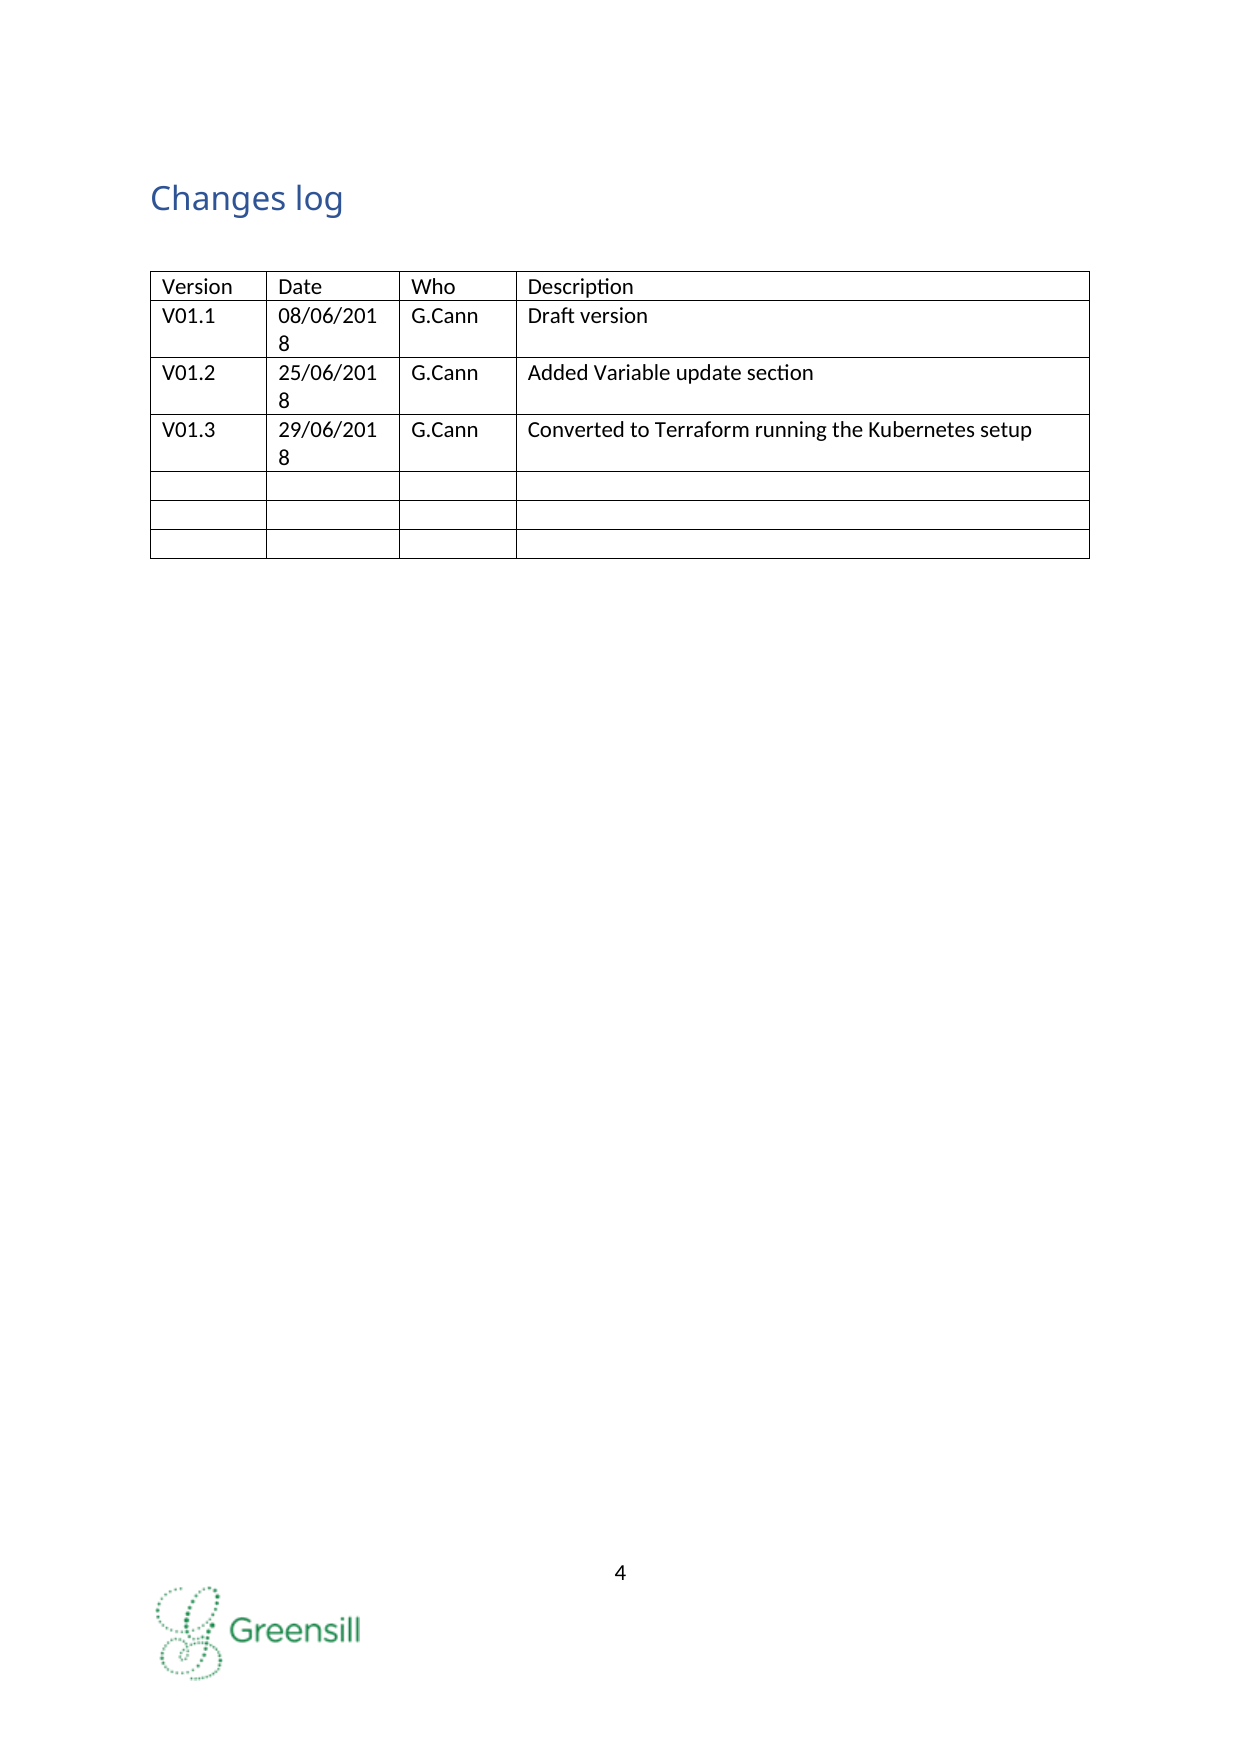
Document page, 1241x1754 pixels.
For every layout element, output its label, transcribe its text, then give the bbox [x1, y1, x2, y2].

table_cell [517, 501, 1089, 529]
table_cell 29/06/2018 [267, 415, 399, 471]
table_cell 08/06/2018 [267, 301, 399, 357]
table_cell [151, 530, 266, 558]
table_cell [267, 501, 399, 529]
table_cell G.Cann [400, 301, 516, 357]
table_cell [151, 472, 266, 500]
table_cell V01.2 [151, 358, 266, 414]
table_header Description [517, 272, 1089, 300]
table_cell Converted to Terraform running the Kubernetes setup [517, 415, 1089, 471]
table_cell G.Cann [400, 358, 516, 414]
table_cell [151, 501, 266, 529]
table_header Who [400, 272, 516, 300]
table_header Version [151, 272, 266, 300]
table_cell [400, 501, 516, 529]
table_cell [400, 472, 516, 500]
table_cell 25/06/2018 [267, 358, 399, 414]
table_cell V01.1 [151, 301, 266, 357]
table_cell [517, 472, 1089, 500]
table_cell [267, 472, 399, 500]
table_cell Draft version [517, 301, 1089, 357]
picture [155, 1586, 360, 1681]
table_cell [400, 530, 516, 558]
table_cell [267, 530, 399, 558]
table_cell Added Variable update section [517, 358, 1089, 414]
table_cell [517, 530, 1089, 558]
subtitle Changes log [150, 175, 1090, 220]
table_cell V01.3 [151, 415, 266, 471]
table_cell G.Cann [400, 415, 516, 471]
table_header Date [267, 272, 399, 300]
